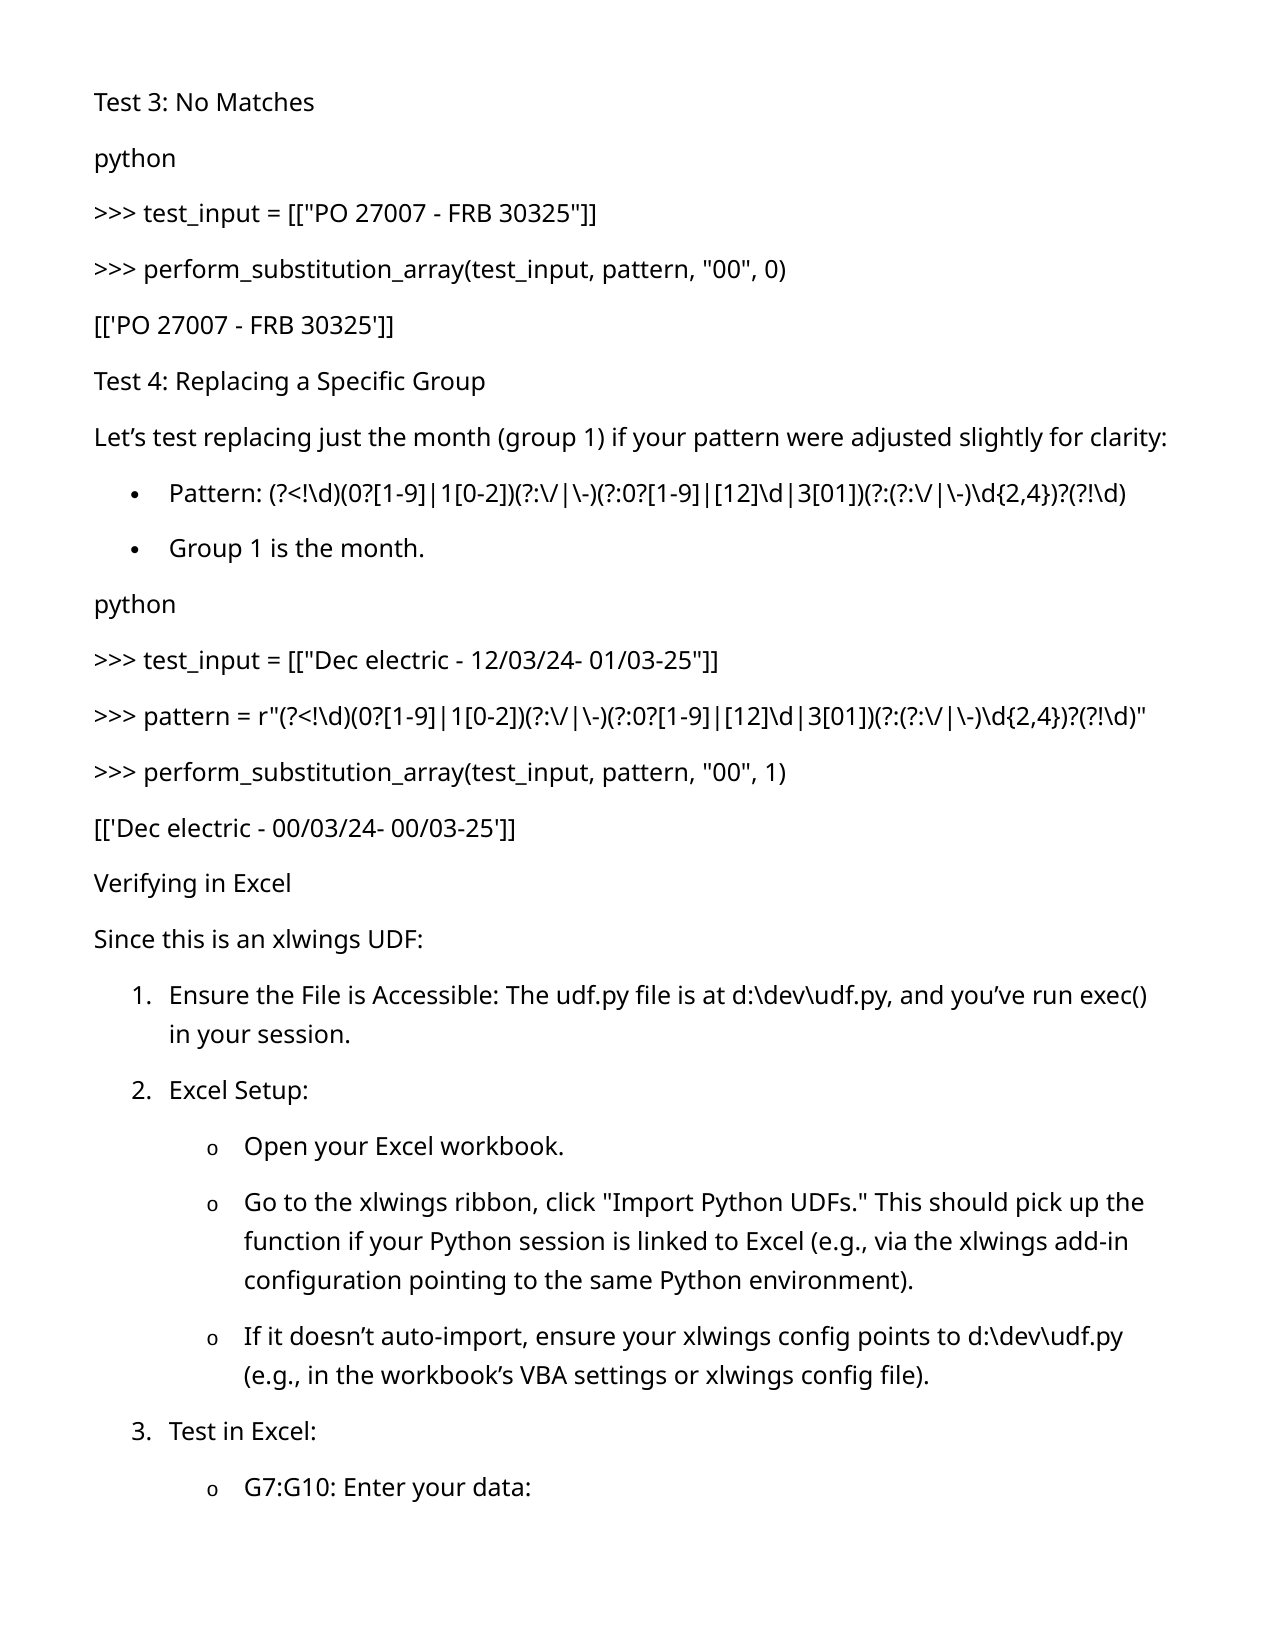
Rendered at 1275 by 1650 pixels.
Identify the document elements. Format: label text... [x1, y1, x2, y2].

list Open your Excel workbook. [206, 1128, 1172, 1163]
text Test 3: No Matches [94, 84, 1172, 118]
list Group 1 is the month. [131, 531, 1172, 565]
list Ensure the File is Accessible: The udf.py file is at d:\dev\udf.py, and you’ve run exec() in your session. [131, 978, 1172, 1051]
list Test in Excel: [131, 1413, 1172, 1448]
text >>> test_input = [["PO 27007 - FRB 30325"]] [94, 196, 1172, 230]
text Let’s test replacing just the month (group 1) if your pattern were adjusted slightly for clarity: [94, 419, 1172, 453]
text python [94, 140, 1172, 174]
text Since this is an xlwings UDF: [94, 922, 1172, 956]
text >>> perform_substitution_array(test_input, pattern, "00", 1) [94, 754, 1172, 788]
list G7:G10: Enter your data: [206, 1469, 1172, 1503]
list If it doesn’t auto-import, ensure your xlwings config points to d:\dev\udf.py (e.g., in the workbook’s VBA settings or xlwings config file). [206, 1318, 1172, 1392]
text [94, 252, 1172, 286]
text >>> pattern = r"(?<!\d)(0?[1-9]|1[0-2])(?:\/|\-)(?:0?[1-9]|[12]\d|3[01])(?:(?:\/|\-)\d{2,4})?(?!\d)" [94, 698, 1172, 733]
text Test 4: Replacing a Specific Group [94, 363, 1172, 398]
list Go to the xlwings ribbon, click "Import Python UDFs." This should pick up the function if your Python session is linked to Excel (e.g., via the xlwings add-in configuration pointing to the same Python environment). [206, 1184, 1172, 1297]
text >>> test_input = [["Dec electric - 12/03/24- 01/03-25"]] [94, 643, 1172, 677]
text [['Dec electric - 00/03/24- 00/03-25']] [94, 810, 1172, 844]
list Excel Setup: [131, 1073, 1172, 1107]
text Verifying in Excel [94, 866, 1172, 900]
text python [94, 587, 1172, 621]
list Pattern: (?<!\d)(0?[1-9]|1[0-2])(?:\/|\-)(?:0?[1-9]|[12]\d|3[01])(?:(?:\/|\-)\d{2,4})?(?!\d) [131, 475, 1172, 509]
text [['PO 27007 - FRB 30325']] [94, 308, 1172, 342]
